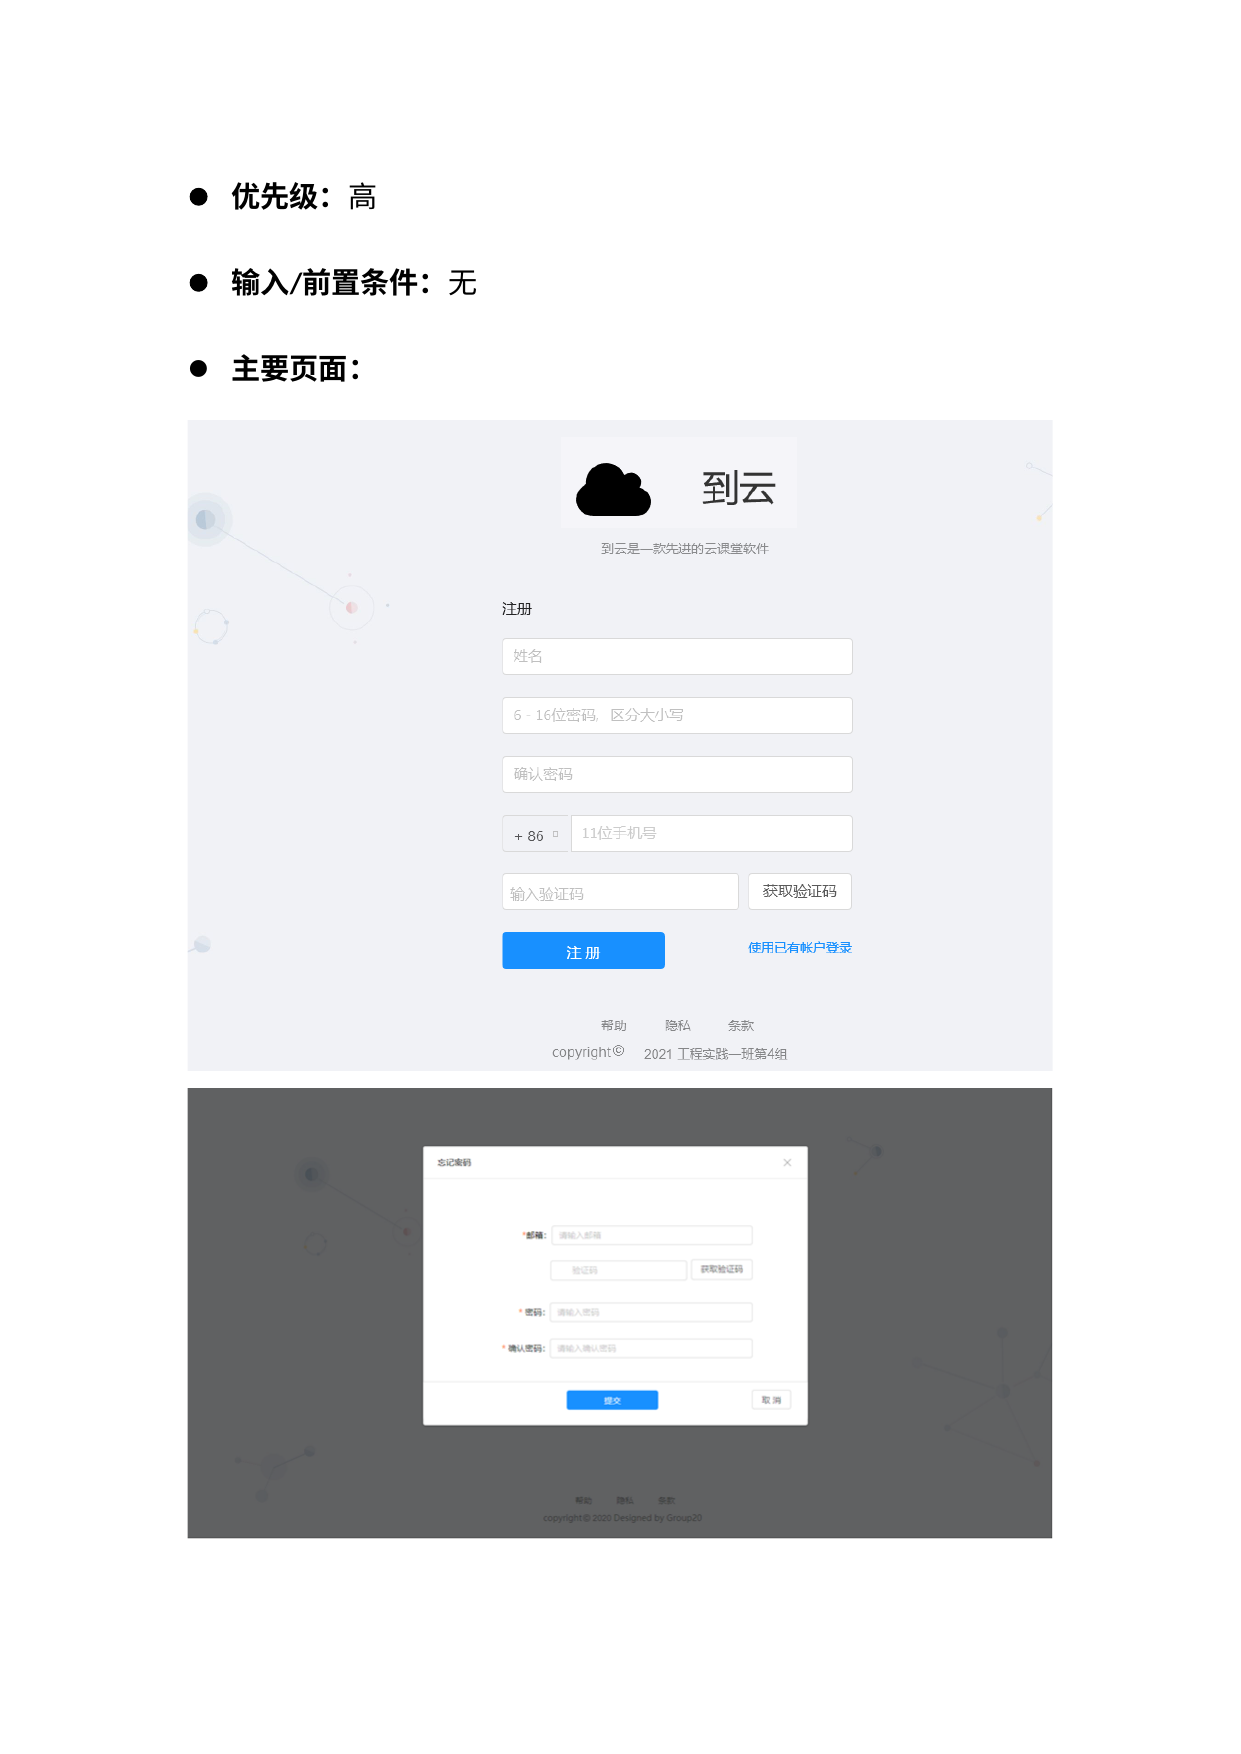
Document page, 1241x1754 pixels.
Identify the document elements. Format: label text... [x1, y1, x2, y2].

picture [187, 420, 1053, 1071]
list 主要页面： [187, 334, 1053, 399]
picture [187, 1088, 1053, 1539]
list 输入/前置条件：无 [187, 248, 1053, 313]
list 优先级：高 [187, 162, 1053, 227]
